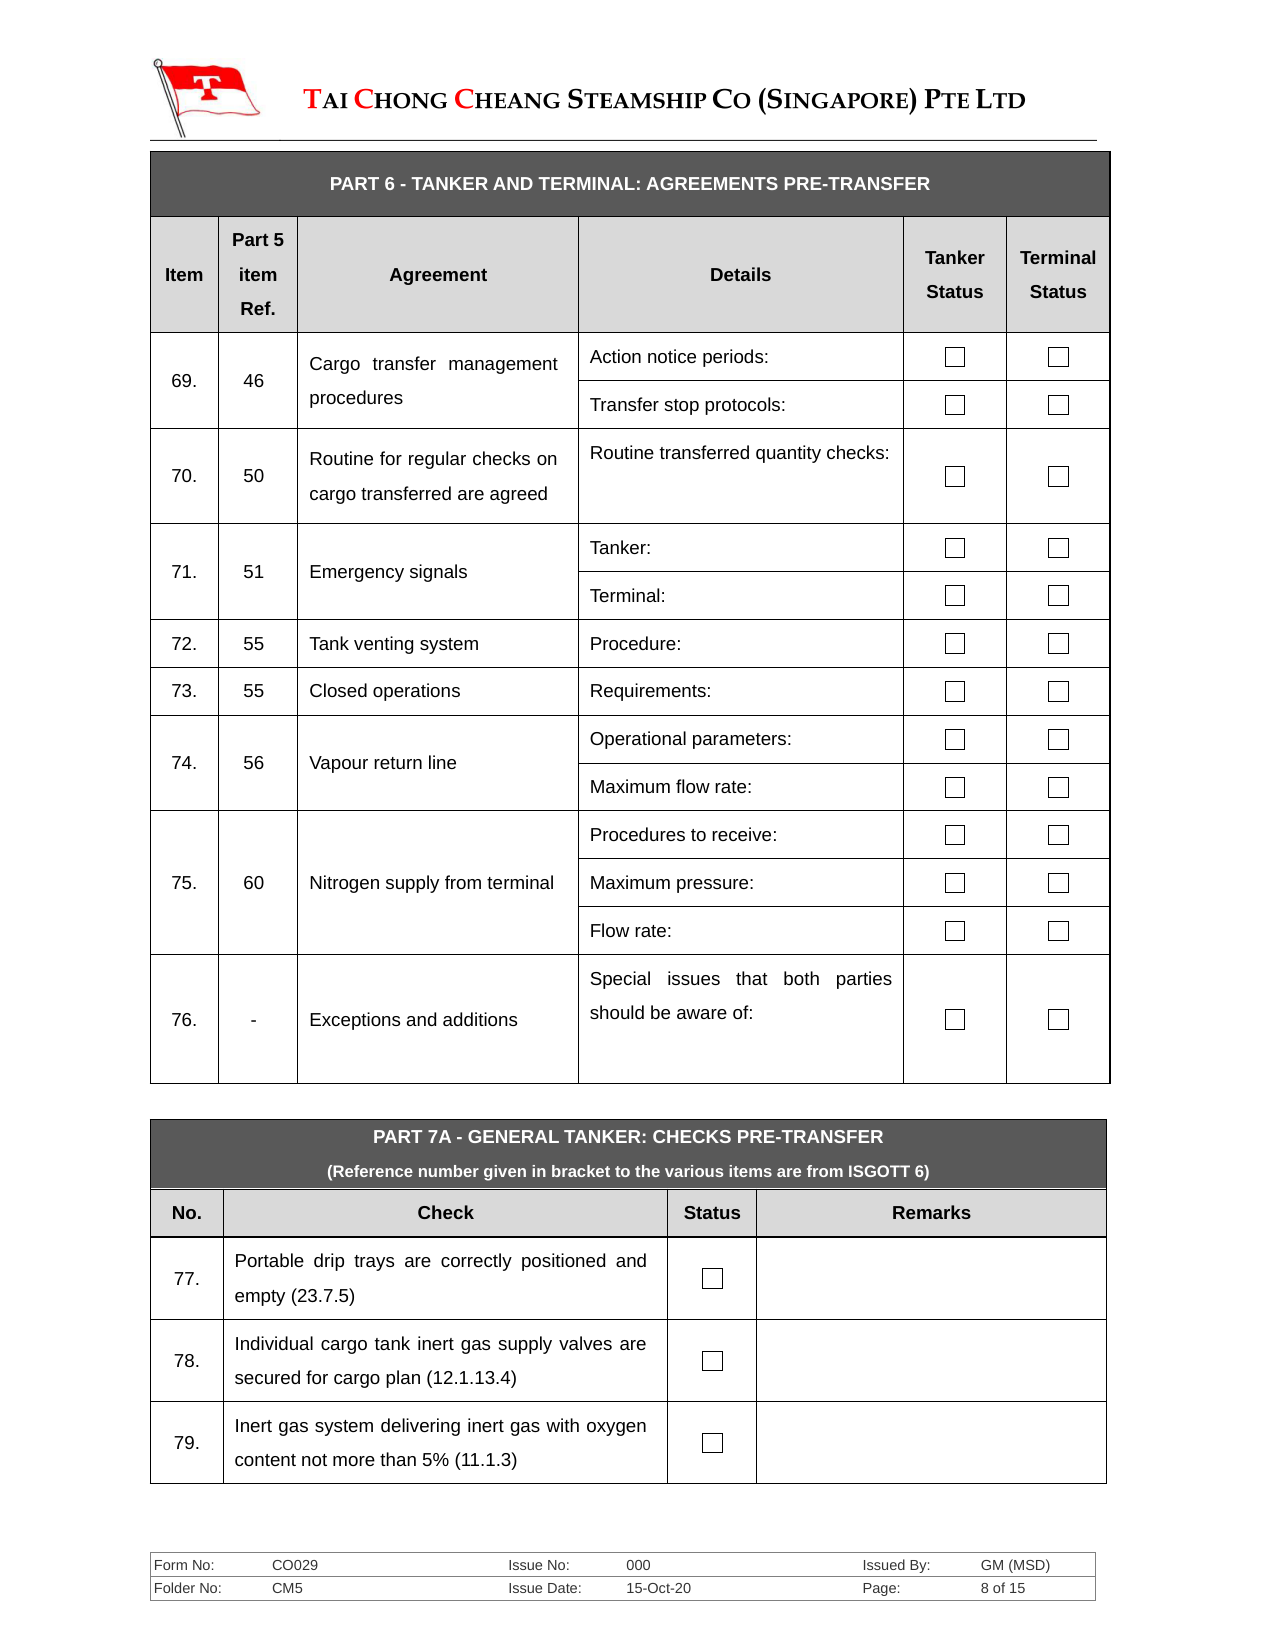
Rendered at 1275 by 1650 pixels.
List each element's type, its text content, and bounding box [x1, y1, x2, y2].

table_cell Tanker: [579, 524, 903, 571]
table_cell 60 [219, 811, 297, 954]
table_cell [1007, 429, 1109, 523]
table_cell [151, 524, 218, 619]
table_cell [904, 668, 1006, 714]
table_cell 46 [219, 333, 297, 428]
table_cell 56 [219, 716, 297, 810]
table_cell Cargo transfer management procedures [298, 333, 578, 428]
table_cell Maximum pressure: [579, 859, 903, 906]
table_cell Portable drip trays are correctly positioned and empty (23.7.5) [224, 1238, 667, 1319]
table_cell [151, 668, 218, 714]
table_cell [1007, 620, 1109, 667]
table_cell Vapour return line [298, 716, 578, 810]
table_cell [904, 333, 1006, 380]
table_cell Inert gas system delivering inert gas with oxygen content not more than 5% (11.1.3) [224, 1402, 667, 1483]
table_cell [904, 764, 1006, 810]
table_cell [757, 1402, 1106, 1483]
table_cell [1007, 811, 1109, 858]
table_cell [151, 1402, 223, 1483]
table_cell [668, 1402, 756, 1483]
table_cell Flow rate: [579, 907, 903, 954]
table_cell [1007, 716, 1109, 762]
table_cell [904, 620, 1006, 667]
picture [150, 58, 1097, 142]
table_cell [151, 1238, 223, 1319]
table_cell [151, 429, 218, 523]
table_cell 51 [219, 524, 297, 619]
table_cell [151, 716, 218, 810]
table_cell Requirements: [579, 668, 903, 714]
table_cell [668, 1320, 756, 1401]
table_cell [904, 811, 1006, 858]
table_cell [904, 381, 1006, 428]
table_cell [1007, 524, 1109, 571]
table_cell Routine for regular checks on cargo transferred are agreed [298, 429, 578, 523]
table_cell No. [151, 1190, 223, 1236]
table_cell - [219, 955, 297, 1083]
table_cell 50 [219, 429, 297, 523]
table_cell Remarks [757, 1190, 1106, 1236]
table_cell 55 [219, 620, 297, 667]
table_cell [151, 1320, 223, 1401]
table_header Part 7A - General tanker: checks pre-transfer (Reference number given in bracket to the various items are from ISGOTT 6) [151, 1120, 1106, 1188]
table_cell [1007, 955, 1109, 1083]
table_cell [904, 716, 1006, 762]
table_cell Tank venting system [298, 620, 578, 667]
table_cell Item [151, 217, 218, 332]
table_cell Operational parameters: [579, 716, 903, 762]
table_cell Terminal Status [1007, 217, 1109, 332]
table_cell Nitrogen supply from terminal [298, 811, 578, 954]
table_cell [1007, 333, 1109, 380]
table_cell 55 [219, 668, 297, 714]
table_cell [904, 429, 1006, 523]
table_cell Status [668, 1190, 756, 1236]
table_cell [904, 572, 1006, 619]
table_cell [904, 859, 1006, 906]
table_cell [904, 524, 1006, 571]
table_cell [1007, 764, 1109, 810]
table_cell Agreement [298, 217, 578, 332]
table_cell Routine transferred quantity checks: [579, 429, 903, 523]
table_cell Procedure: [579, 620, 903, 667]
table_cell [904, 907, 1006, 954]
table_cell Action notice periods: [579, 333, 903, 380]
table_cell Closed operations [298, 668, 578, 714]
table_cell [151, 811, 218, 954]
table_cell Maximum flow rate: [579, 764, 903, 810]
table_cell [1007, 572, 1109, 619]
table_cell Procedures to receive: [579, 811, 903, 858]
table_cell [1007, 381, 1109, 428]
table_cell Terminal: [579, 572, 903, 619]
table_cell [757, 1320, 1106, 1401]
table_cell [151, 333, 218, 428]
table_cell [668, 1238, 756, 1319]
table_cell Transfer stop protocols: [579, 381, 903, 428]
table_cell Exceptions and additions [298, 955, 578, 1083]
table_cell [904, 955, 1006, 1083]
table_cell Individual cargo tank inert gas supply valves are secured for cargo plan (12.1.13.4) [224, 1320, 667, 1401]
table_cell Tanker Status [904, 217, 1006, 332]
table_cell [757, 1238, 1106, 1319]
table_cell Part 5 item Ref. [219, 217, 297, 332]
table_cell [1007, 859, 1109, 906]
table_cell [151, 620, 218, 667]
table_cell Check [224, 1190, 667, 1236]
table_cell [1007, 668, 1109, 714]
table_cell [1007, 907, 1109, 954]
table_cell Special issues that both parties should be aware of: [579, 955, 903, 1083]
table_cell [151, 955, 218, 1083]
table_header PART 6 - TANKER AND TERMINAL: agreements pre-transfer [151, 152, 1109, 216]
table_cell Emergency signals [298, 524, 578, 619]
table_cell Details [579, 217, 903, 332]
